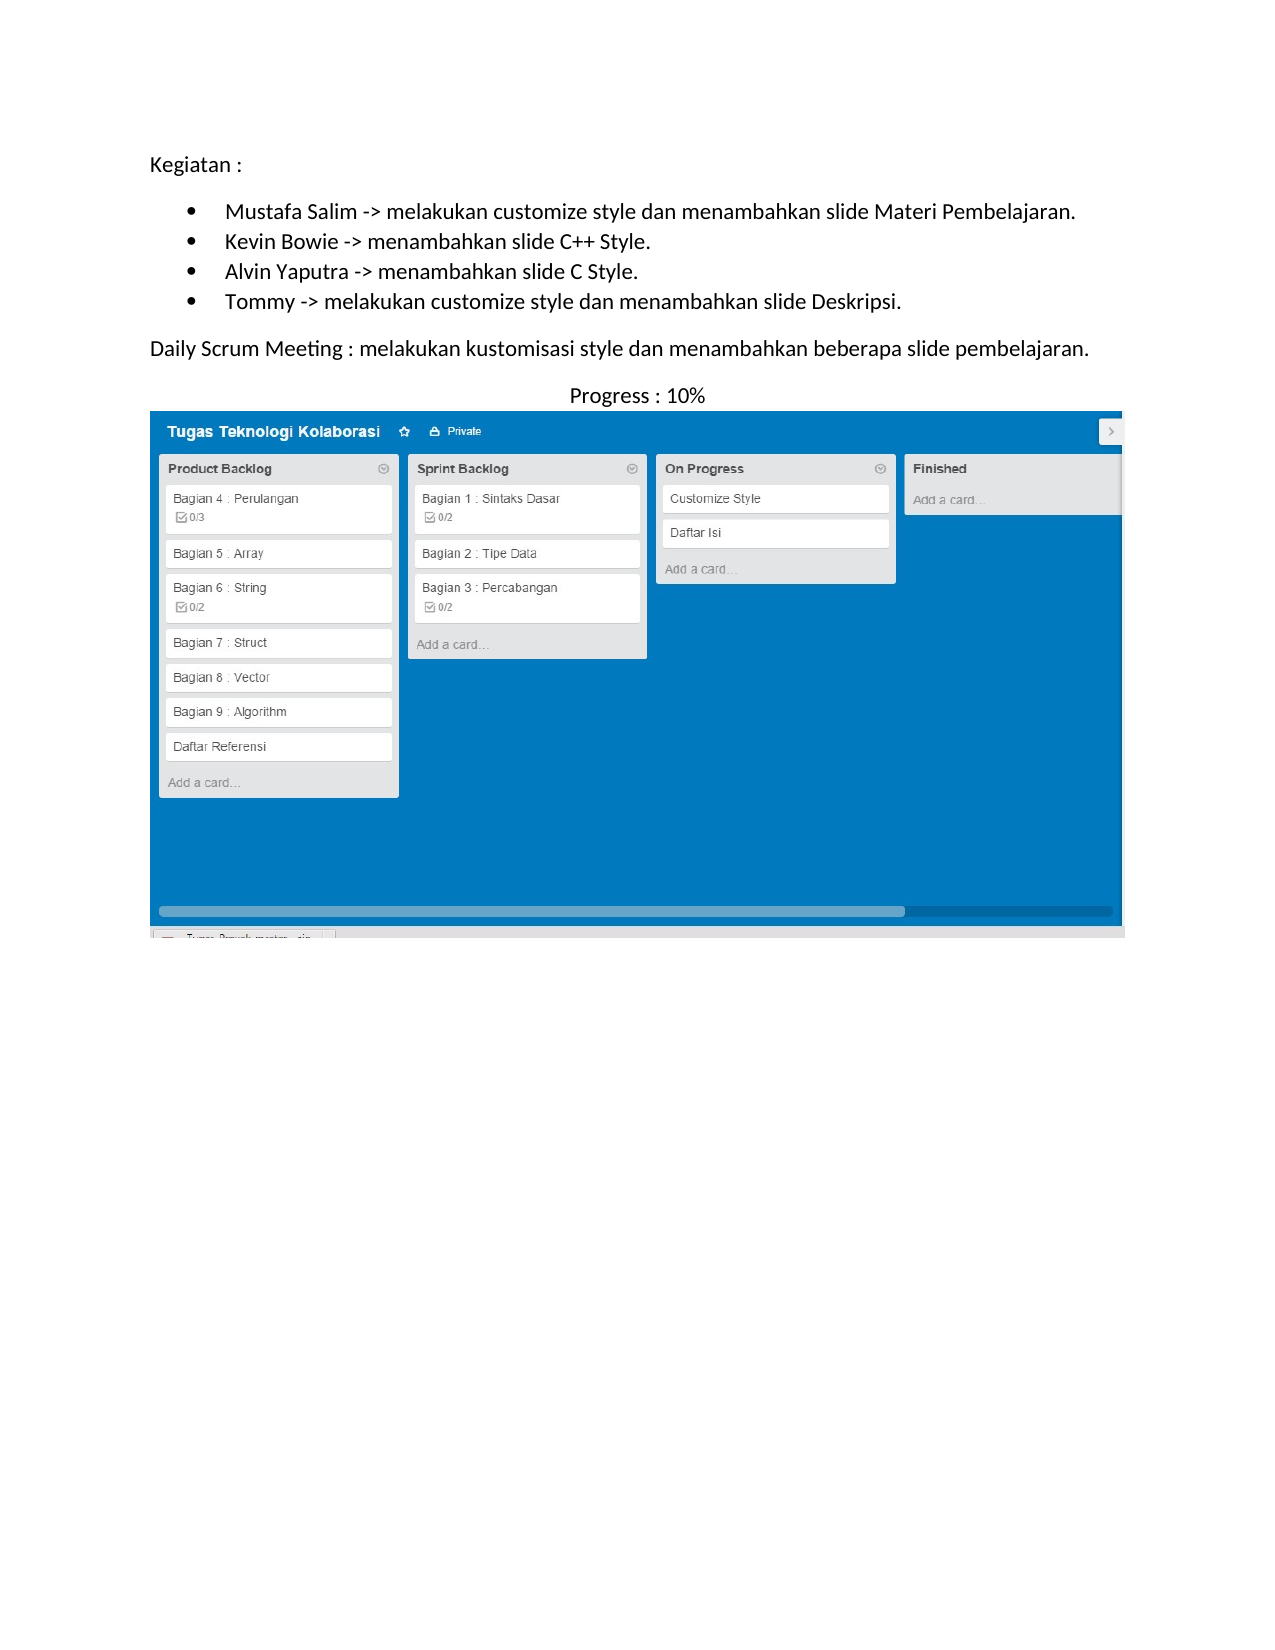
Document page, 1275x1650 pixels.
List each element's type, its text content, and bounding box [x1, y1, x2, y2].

list Alvin Yaputra -> menambahkan slide C Style. [187, 257, 1125, 285]
list Mustafa Salim -> melakukan customize style dan menambahkan slide Materi Pembelajaran. [187, 197, 1125, 225]
list Tommy -> melakukan customize style dan menambahkan slide Deskripsi. [187, 287, 1125, 316]
picture [150, 411, 1125, 938]
list Kevin Bowie -> menambahkan slide C++ Style. [187, 227, 1125, 255]
text Kegiatan : [150, 150, 1125, 178]
text Daily Scrum Meeting : melakukan kustomisasi style dan menambahkan beberapa slide pembelajaran. [150, 334, 1125, 362]
text Progress : 10% [150, 381, 1125, 411]
